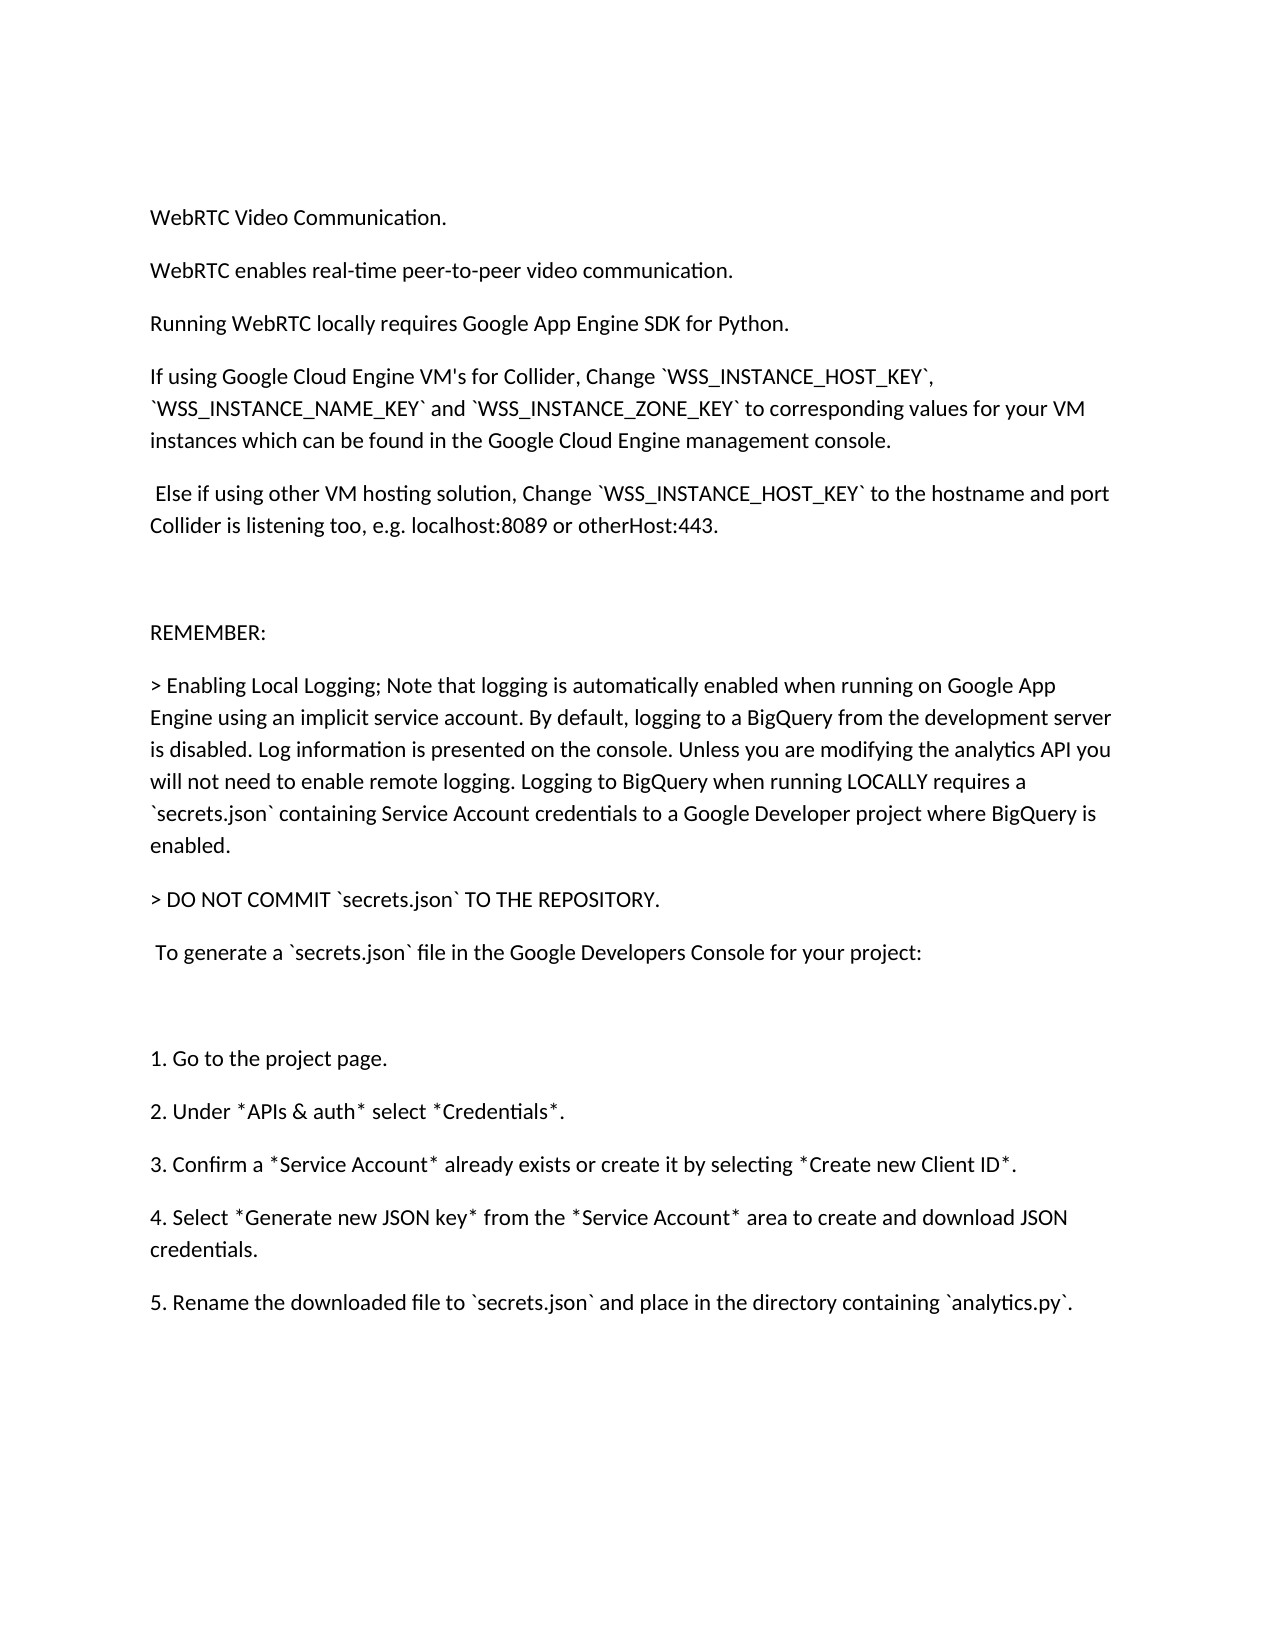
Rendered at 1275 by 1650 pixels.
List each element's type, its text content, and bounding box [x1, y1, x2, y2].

text 2. Under *APIs & auth* select *Credentials*. [150, 1097, 1125, 1125]
text 5. Rename the downloaded file to `secrets.json` and place in the directory containing `analytics.py`. [150, 1288, 1125, 1316]
text 4. Select *Generate new JSON key* from the *Service Account* area to create and download JSON credentials. [150, 1203, 1125, 1263]
text WebRTC Video Communication. [150, 203, 1125, 231]
text 3. Confirm a *Service Account* already exists or create it by selecting *Create new Client ID*. [150, 1150, 1125, 1178]
text 1. Go to the project page. [150, 1044, 1125, 1072]
text WebRTC enables real-time peer-to-peer video communication. [150, 256, 1125, 284]
text Running WebRTC locally requires Google App Engine SDK for Python. [150, 309, 1125, 337]
text To generate a `secrets.json` file in the Google Developers Console for your project: [150, 938, 1125, 966]
text > Enabling Local Logging; Note that logging is automatically enabled when running on Google App Engine using an implicit service account. By default, logging to a BigQuery from the development server is disabled. Log information is presented on the console. Unless you are modifying the analytics API you will not need to enable remote logging. Logging to BigQuery when running LOCALLY requires a `secrets.json` containing Service Account credentials to a Google Developer project where BigQuery is enabled. [150, 671, 1125, 860]
text > DO NOT COMMIT `secrets.json` TO THE REPOSITORY. [150, 885, 1125, 913]
text Else if using other VM hosting solution, Change `WSS_INSTANCE_HOST_KEY` to the hostname and port Collider is listening too, e.g. localhost:8089 or otherHost:443. [150, 479, 1125, 540]
text If using Google Cloud Engine VM's for Collider, Change `WSS_INSTANCE_HOST_KEY`, `WSS_INSTANCE_NAME_KEY` and `WSS_INSTANCE_ZONE_KEY` to corresponding values for your VM instances which can be found in the Google Cloud Engine management console. [150, 362, 1125, 454]
text REMEMBER: [150, 618, 1125, 646]
